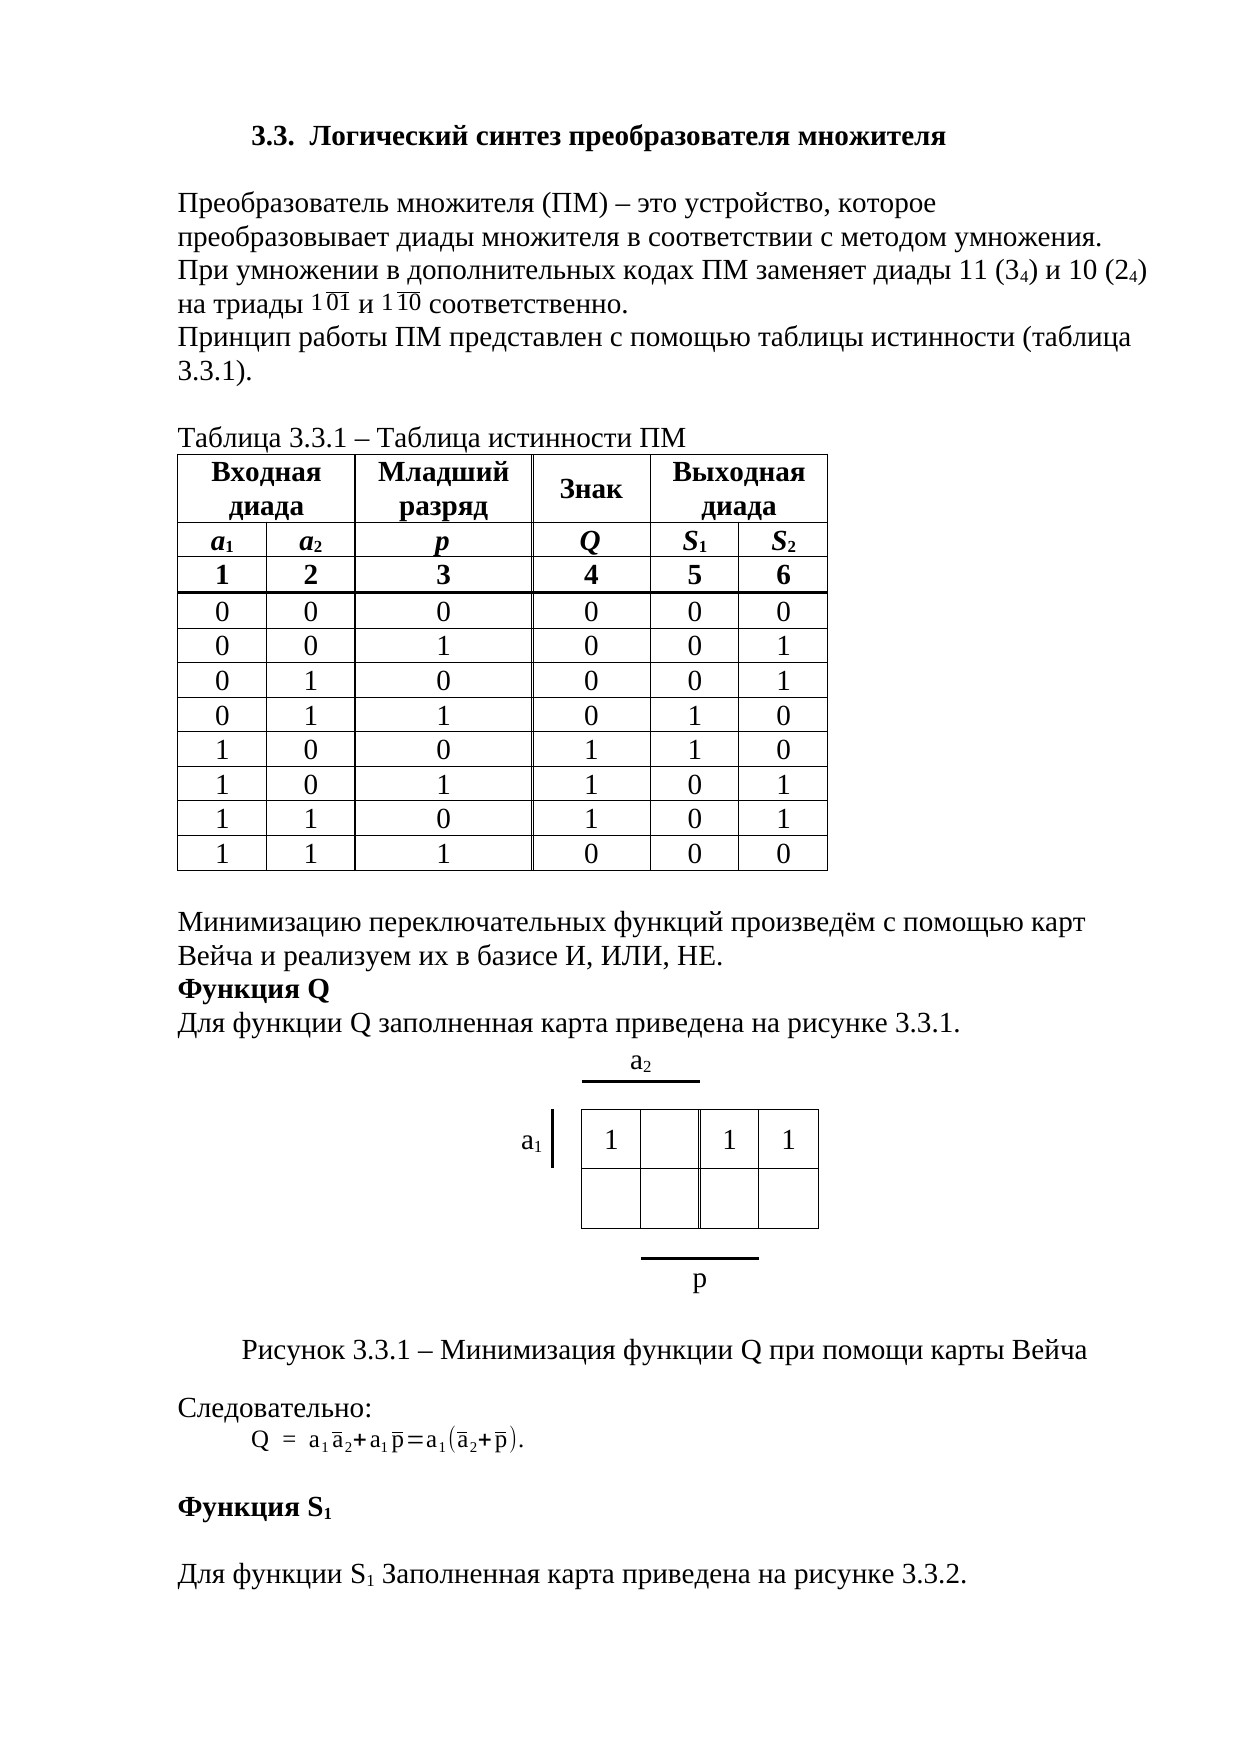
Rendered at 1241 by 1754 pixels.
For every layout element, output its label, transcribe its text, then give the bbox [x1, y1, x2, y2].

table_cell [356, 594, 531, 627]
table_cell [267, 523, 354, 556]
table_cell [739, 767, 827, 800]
text Рисунок 3.3.1 – Минимизация функции Q при помощи карты Вейча [177, 1332, 1152, 1365]
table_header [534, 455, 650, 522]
text Таблица 3.3.1 – Таблица истинности ПМ [177, 420, 1152, 453]
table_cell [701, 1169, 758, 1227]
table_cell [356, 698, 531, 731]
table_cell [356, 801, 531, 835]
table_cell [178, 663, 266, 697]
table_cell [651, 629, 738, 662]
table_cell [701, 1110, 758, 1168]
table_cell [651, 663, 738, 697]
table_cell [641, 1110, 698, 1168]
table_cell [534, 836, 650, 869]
text Для функции S1 Заполненная карта приведена на рисунке 3.3.2. [177, 1557, 1152, 1590]
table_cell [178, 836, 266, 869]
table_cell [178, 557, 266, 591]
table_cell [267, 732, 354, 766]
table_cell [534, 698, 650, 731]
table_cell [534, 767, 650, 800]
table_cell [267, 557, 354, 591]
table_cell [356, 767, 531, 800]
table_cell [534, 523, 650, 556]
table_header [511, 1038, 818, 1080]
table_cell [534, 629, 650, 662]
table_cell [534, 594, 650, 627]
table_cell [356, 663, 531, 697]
text 3.3. Логический синтез преобразователя множителя [177, 118, 1152, 152]
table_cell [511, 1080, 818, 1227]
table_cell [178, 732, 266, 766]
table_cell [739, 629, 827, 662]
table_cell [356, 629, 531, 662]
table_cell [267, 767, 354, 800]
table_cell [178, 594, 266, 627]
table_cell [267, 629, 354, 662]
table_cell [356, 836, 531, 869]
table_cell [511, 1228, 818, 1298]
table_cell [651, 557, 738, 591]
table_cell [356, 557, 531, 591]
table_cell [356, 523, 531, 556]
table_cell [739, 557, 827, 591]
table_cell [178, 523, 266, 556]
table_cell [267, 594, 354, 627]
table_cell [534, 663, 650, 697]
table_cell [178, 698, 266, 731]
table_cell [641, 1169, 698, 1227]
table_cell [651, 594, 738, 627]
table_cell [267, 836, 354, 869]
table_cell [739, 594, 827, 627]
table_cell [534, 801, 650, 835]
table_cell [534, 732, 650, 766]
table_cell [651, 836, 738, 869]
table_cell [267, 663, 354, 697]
text Минимизацию переключательных функций произведём с помощью карт Вейча и реализуем их в базисе И, ИЛИ, НЕ. [177, 904, 1152, 971]
text Функция Q [177, 971, 1152, 1005]
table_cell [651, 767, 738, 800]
text Функция S1 [177, 1489, 1152, 1523]
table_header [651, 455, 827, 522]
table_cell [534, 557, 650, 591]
text При умножении в дополнительных кодах ПМ заменяет диады 11 (34) и 10 (24) на триады и соответственно. [177, 252, 1152, 319]
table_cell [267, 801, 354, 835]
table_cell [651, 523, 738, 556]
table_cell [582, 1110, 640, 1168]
text Принцип работы ПМ представлен с помощью таблицы истинности (таблица 3.3.1). [177, 319, 1152, 386]
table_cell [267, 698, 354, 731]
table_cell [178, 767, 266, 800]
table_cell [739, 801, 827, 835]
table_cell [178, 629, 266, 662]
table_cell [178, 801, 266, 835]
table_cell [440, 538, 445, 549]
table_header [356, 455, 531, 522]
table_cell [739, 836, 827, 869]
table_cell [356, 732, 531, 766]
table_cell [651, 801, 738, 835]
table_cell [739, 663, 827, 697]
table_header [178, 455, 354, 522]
text Преобразователь множителя (ПМ) – это устройство, которое преобразовывает диады множителя в соответствии с методом умножения. [177, 185, 1152, 252]
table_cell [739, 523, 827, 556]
text Для функции Q заполненная карта приведена на рисунке 3.3.1. [177, 1005, 1152, 1038]
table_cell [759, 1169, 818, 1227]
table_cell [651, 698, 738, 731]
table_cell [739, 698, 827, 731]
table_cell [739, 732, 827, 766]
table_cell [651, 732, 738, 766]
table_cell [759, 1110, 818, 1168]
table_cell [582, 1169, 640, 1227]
text Следовательно: [177, 1390, 1152, 1424]
